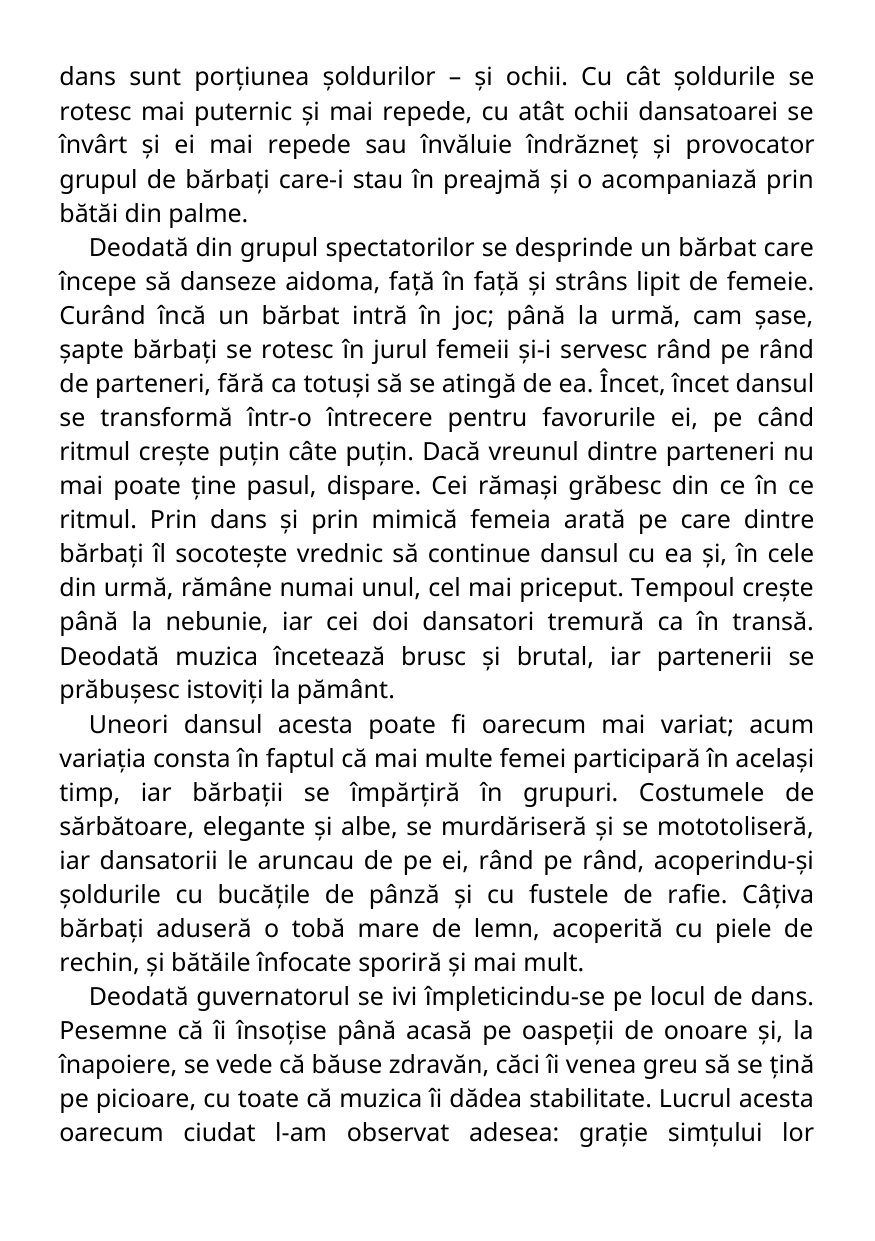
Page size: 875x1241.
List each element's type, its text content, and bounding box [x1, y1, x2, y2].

text Deodată din grupul spectatorilor se desprinde un bărbat care începe să danseze aidoma, faţă în faţă şi strâns lipit de femeie. Curând încă un bărbat intră în joc; până la urmă, cam şase, şapte bărbaţi se rotesc în jurul femeii şi-i servesc rând pe rând de parteneri, fără ca totuşi să se atingă de ea. Încet, încet dansul se transformă într-o întrecere pentru favorurile ei, pe când ritmul creşte puţin câte puţin. Dacă vreunul dintre parteneri nu mai poate ţine pasul, dispare. Cei rămaşi grăbesc din ce în ce ritmul. Prin dans şi prin mimică femeia arată pe care dintre bărbaţi îl socoteşte vrednic să continue dansul cu ea şi, în cele din urmă, rămâne numai unul, cel mai priceput. Tempoul creşte până la nebunie, iar cei doi dansatori tremură ca în transă. Deodată muzica încetează brusc şi brutal, iar partenerii se prăbuşesc istoviţi la pământ. [59, 229, 815, 706]
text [59, 59, 815, 229]
text Uneori dansul acesta poate fi oarecum mai variat; acum variaţia consta în faptul că mai multe femei participară în acelaşi timp, iar bărbaţii se împărţiră în grupuri. Costumele de sărbătoare, elegante şi albe, se murdăriseră şi se mototoliseră, iar dansatorii le aruncau de pe ei, rând pe rând, acoperindu-şi şoldurile cu bucăţile de pânză şi cu fustele de rafie. Câţiva bărbaţi aduseră o tobă mare de lemn, acoperită cu piele de rechin, şi bătăile înfocate sporiră şi mai mult. [59, 706, 815, 979]
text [59, 979, 815, 1149]
